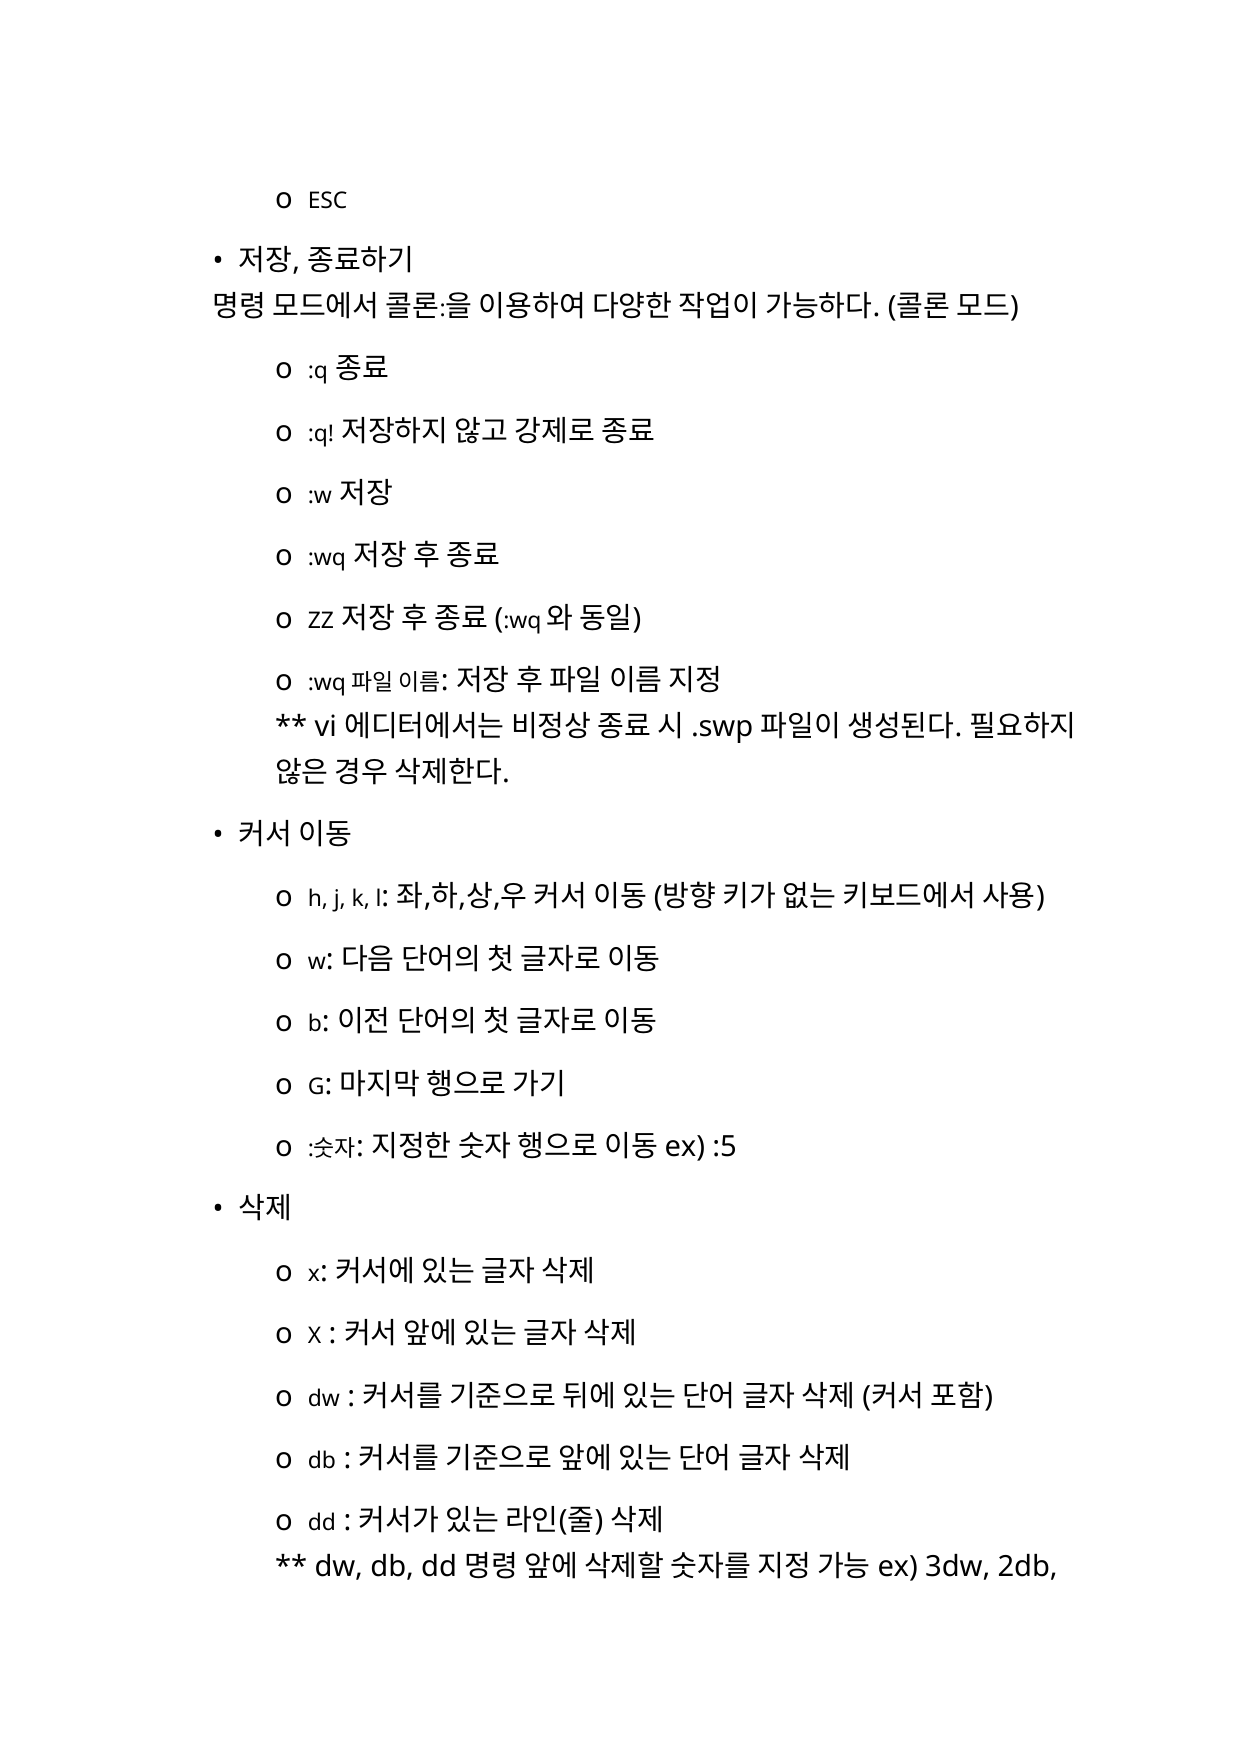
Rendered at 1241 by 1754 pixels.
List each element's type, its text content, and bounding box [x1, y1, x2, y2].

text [275, 1497, 1090, 1585]
text o :q 종료 [275, 345, 1090, 387]
text o x: 커서에 있는 글자 삭제 [275, 1247, 1090, 1290]
text o ZZ 저장 후 종료 (:wq와 동일) [275, 594, 1090, 637]
text o db : 커서를 기준으로 앞에 있는 단어 글자 삭제 [275, 1434, 1090, 1477]
text • 삭제 [212, 1185, 1090, 1227]
text • 커서 이동 [212, 811, 1090, 853]
text o h, j, k, l: 좌,하,상,우 커서 이동 (방향 키가 없는 키보드에서 사용) [275, 873, 1090, 915]
text o :wq 파일 이름: 저장 후 파일 이름 지정 ** vi 에디터에서는 비정상 종료 시 .swp 파일이 생성된다. 필요하지 않은 경우 삭제한다. [275, 657, 1090, 791]
text o b: 이전 단어의 첫 글자로 이동 [275, 998, 1090, 1040]
text o dw : 커서를 기준으로 뒤에 있는 단어 글자 삭제 (커서 포함) [275, 1372, 1090, 1414]
text • 저장, 종료하기 명령 모드에서 콜론:을 이용하여 다양한 작업이 가능하다. (콜론 모드) [212, 237, 1090, 325]
text o ESC [275, 177, 1090, 217]
text o :숫자: 지정한 숫자 행으로 이동 ex) :5 [275, 1123, 1090, 1165]
text o X : 커서 앞에 있는 글자 삭제 [275, 1310, 1090, 1352]
text o :wq 저장 후 종료 [275, 532, 1090, 574]
text o w: 다음 단어의 첫 글자로 이동 [275, 935, 1090, 978]
text o G: 마지막 행으로 가기 [275, 1060, 1090, 1103]
text o :w 저장 [275, 469, 1090, 512]
text o :q! 저장하지 않고 강제로 종료 [275, 407, 1090, 449]
